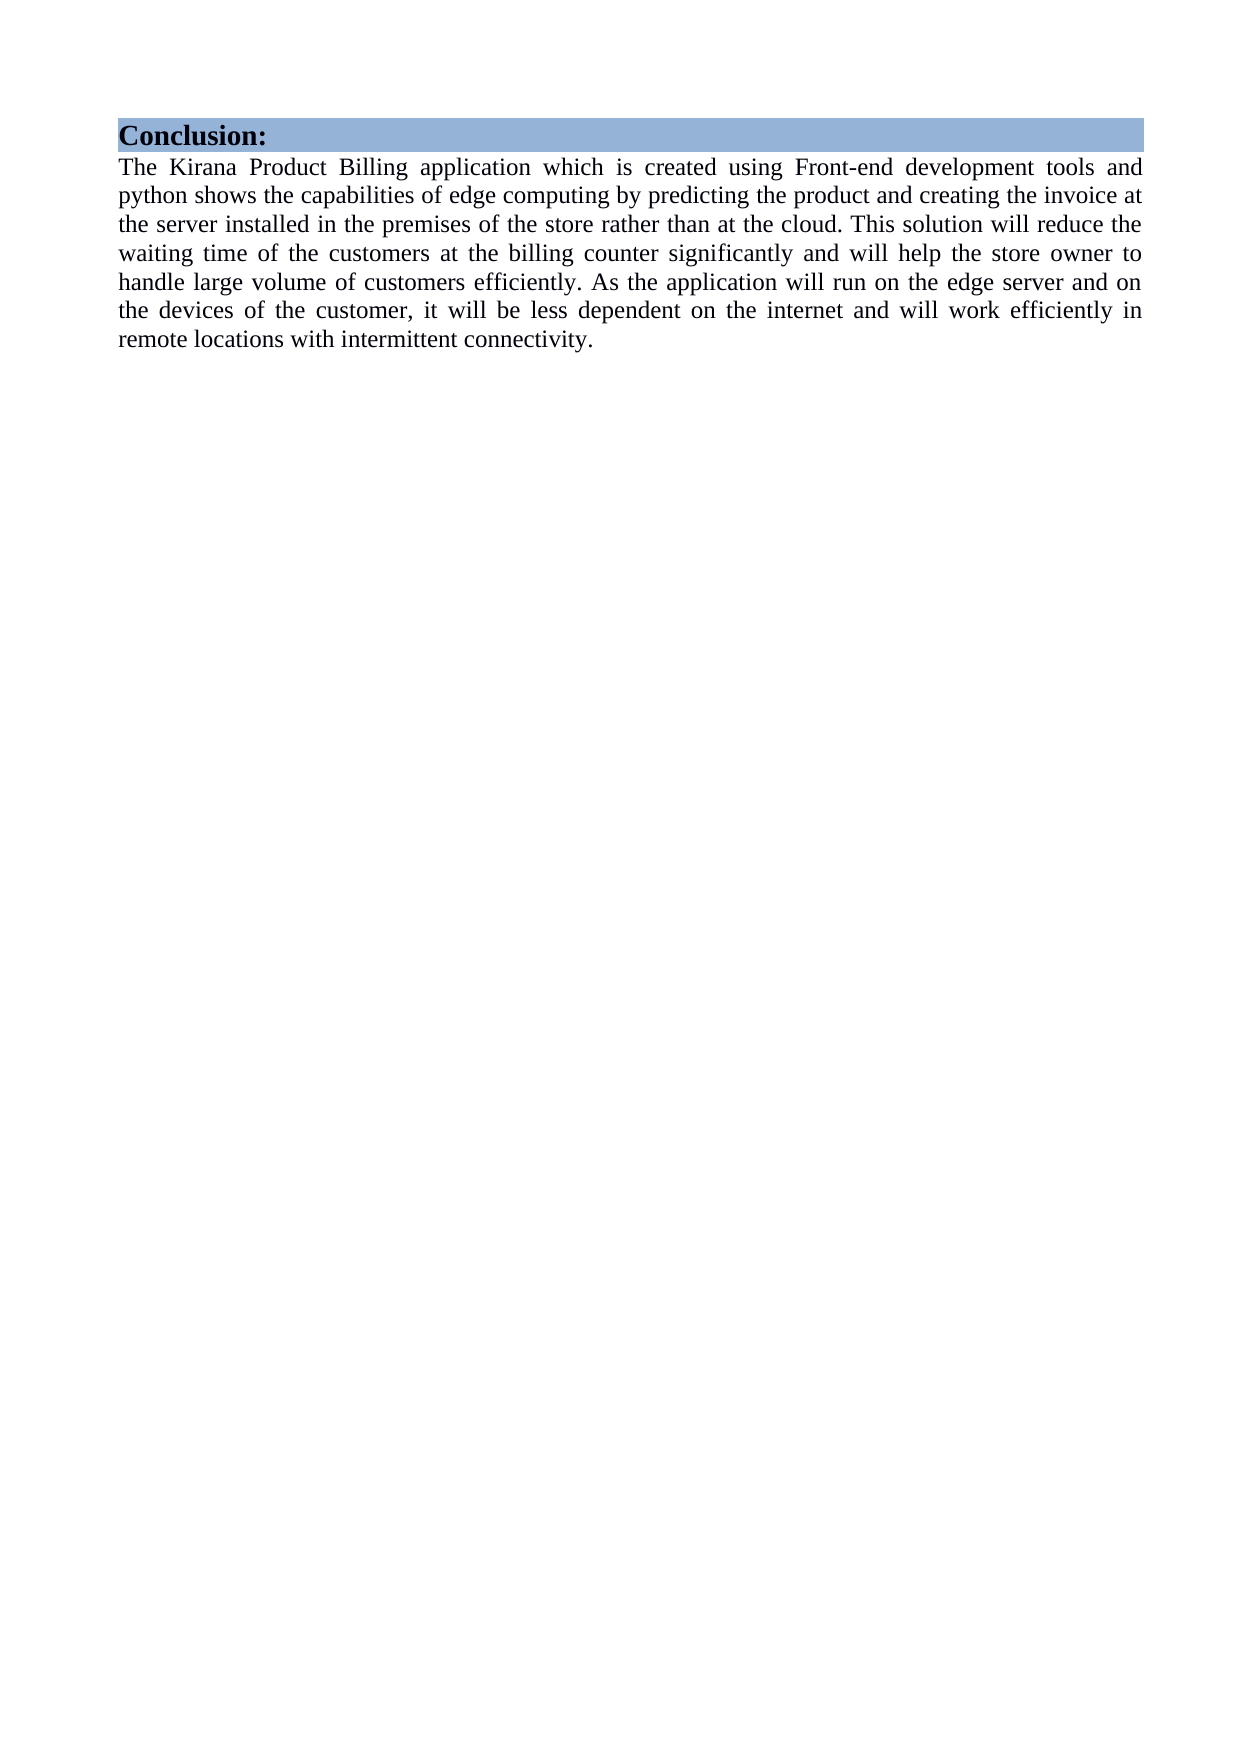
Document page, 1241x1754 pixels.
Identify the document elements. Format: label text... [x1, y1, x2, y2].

text The Kirana Product Billing application which is created using Front-end development tools and python shows the capabilities of edge computing by predicting the product and creating the invoice at the server installed in the premises of the store rather than at the cloud. This solution will reduce the waiting time of the customers at the billing counter significantly and will help the store owner to handle large volume of customers efficiently. As the application will run on the edge server and on the devices of the customer, it will be less dependent on the internet and will work efficiently in remote locations with intermittent connectivity. [118, 152, 1144, 353]
text Conclusion: [118, 118, 1144, 152]
